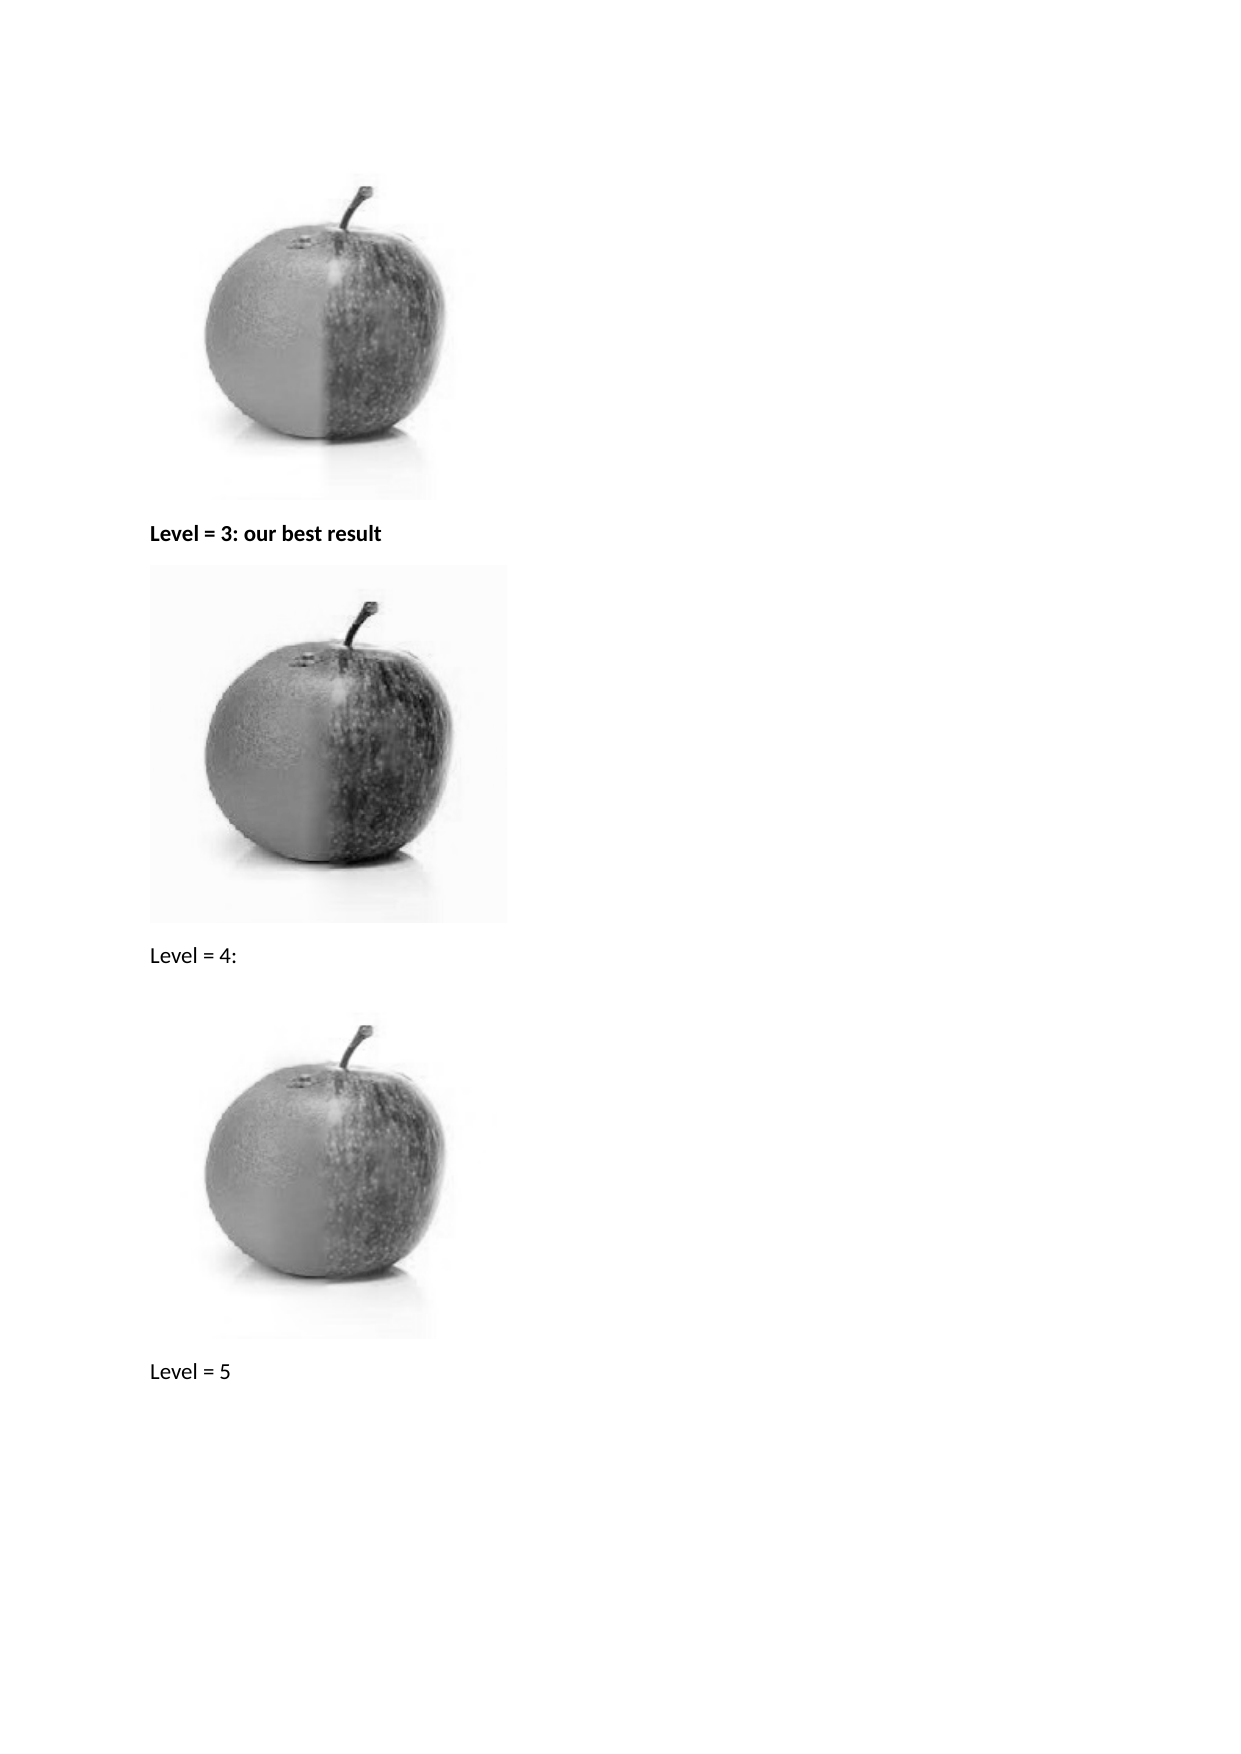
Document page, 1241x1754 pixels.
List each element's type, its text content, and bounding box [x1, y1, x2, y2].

picture [150, 565, 508, 923]
text Level = 4: [150, 941, 1090, 969]
picture [150, 988, 501, 1339]
picture [150, 150, 501, 500]
text Level = 3: our best result [150, 519, 1090, 547]
text Level = 5 [150, 1357, 1090, 1385]
